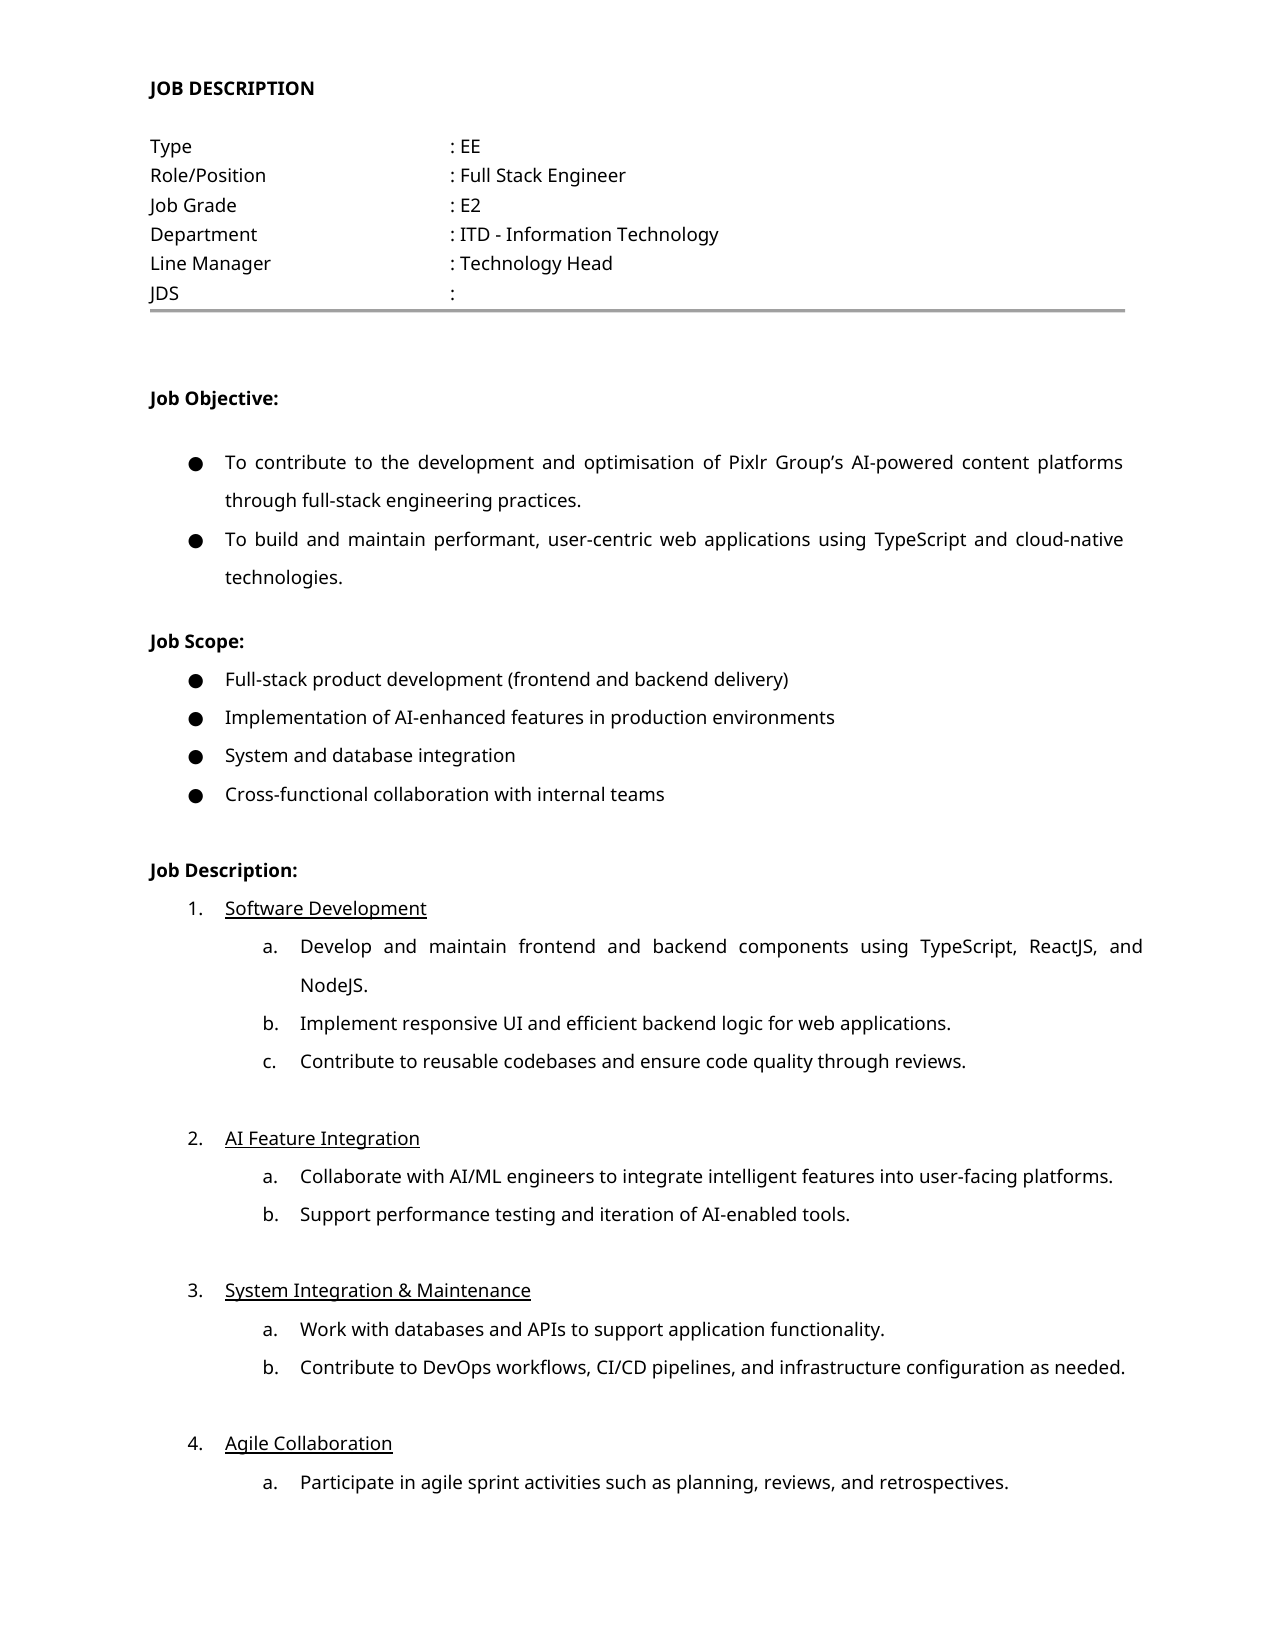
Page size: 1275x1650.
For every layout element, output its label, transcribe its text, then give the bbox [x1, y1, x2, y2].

list Develop and maintain frontend and backend components using TypeScript, ReactJS, and NodeJS. [262, 934, 1144, 997]
list Contribute to reusable codebases and ensure code quality through reviews. [262, 1048, 1144, 1074]
list Support performance testing and iteration of AI-enabled tools. [262, 1201, 1144, 1227]
list System and database integration [187, 743, 1144, 768]
list Implementation of AI-enhanced features in production environments [187, 704, 1144, 730]
list AI Feature Integration [187, 1125, 1144, 1150]
list Cross-functional collaboration with internal teams [187, 781, 1144, 806]
list Collaborate with AI/ML engineers to integrate intelligent features into user-facing platforms. [262, 1163, 1144, 1189]
list To build and maintain performant, user-centric web applications using TypeScript and cloud-native technologies. [187, 526, 1125, 590]
list Agile Collaboration [187, 1431, 1144, 1456]
list Full-stack product development (frontend and backend delivery) [187, 666, 1144, 692]
list Work with databases and APIs to support application functionality. [262, 1316, 1144, 1342]
list System Integration & Maintenance [187, 1278, 1144, 1303]
text Job Description: [150, 857, 1144, 883]
list Software Development [187, 896, 1144, 921]
list To contribute to the development and optimisation of Pixlr Group’s AI-powered content platforms through full-stack engineering practices. [187, 449, 1125, 513]
list Participate in agile sprint activities such as planning, reviews, and retrospectives. [262, 1469, 1144, 1494]
list Implement responsive UI and efficient backend logic for web applications. [262, 1010, 1144, 1036]
list Contribute to DevOps workflows, CI/CD pipelines, and infrastructure configuration as needed. [262, 1354, 1144, 1380]
text Job Objective: [150, 385, 1144, 410]
text Job Scope: [150, 628, 1144, 653]
